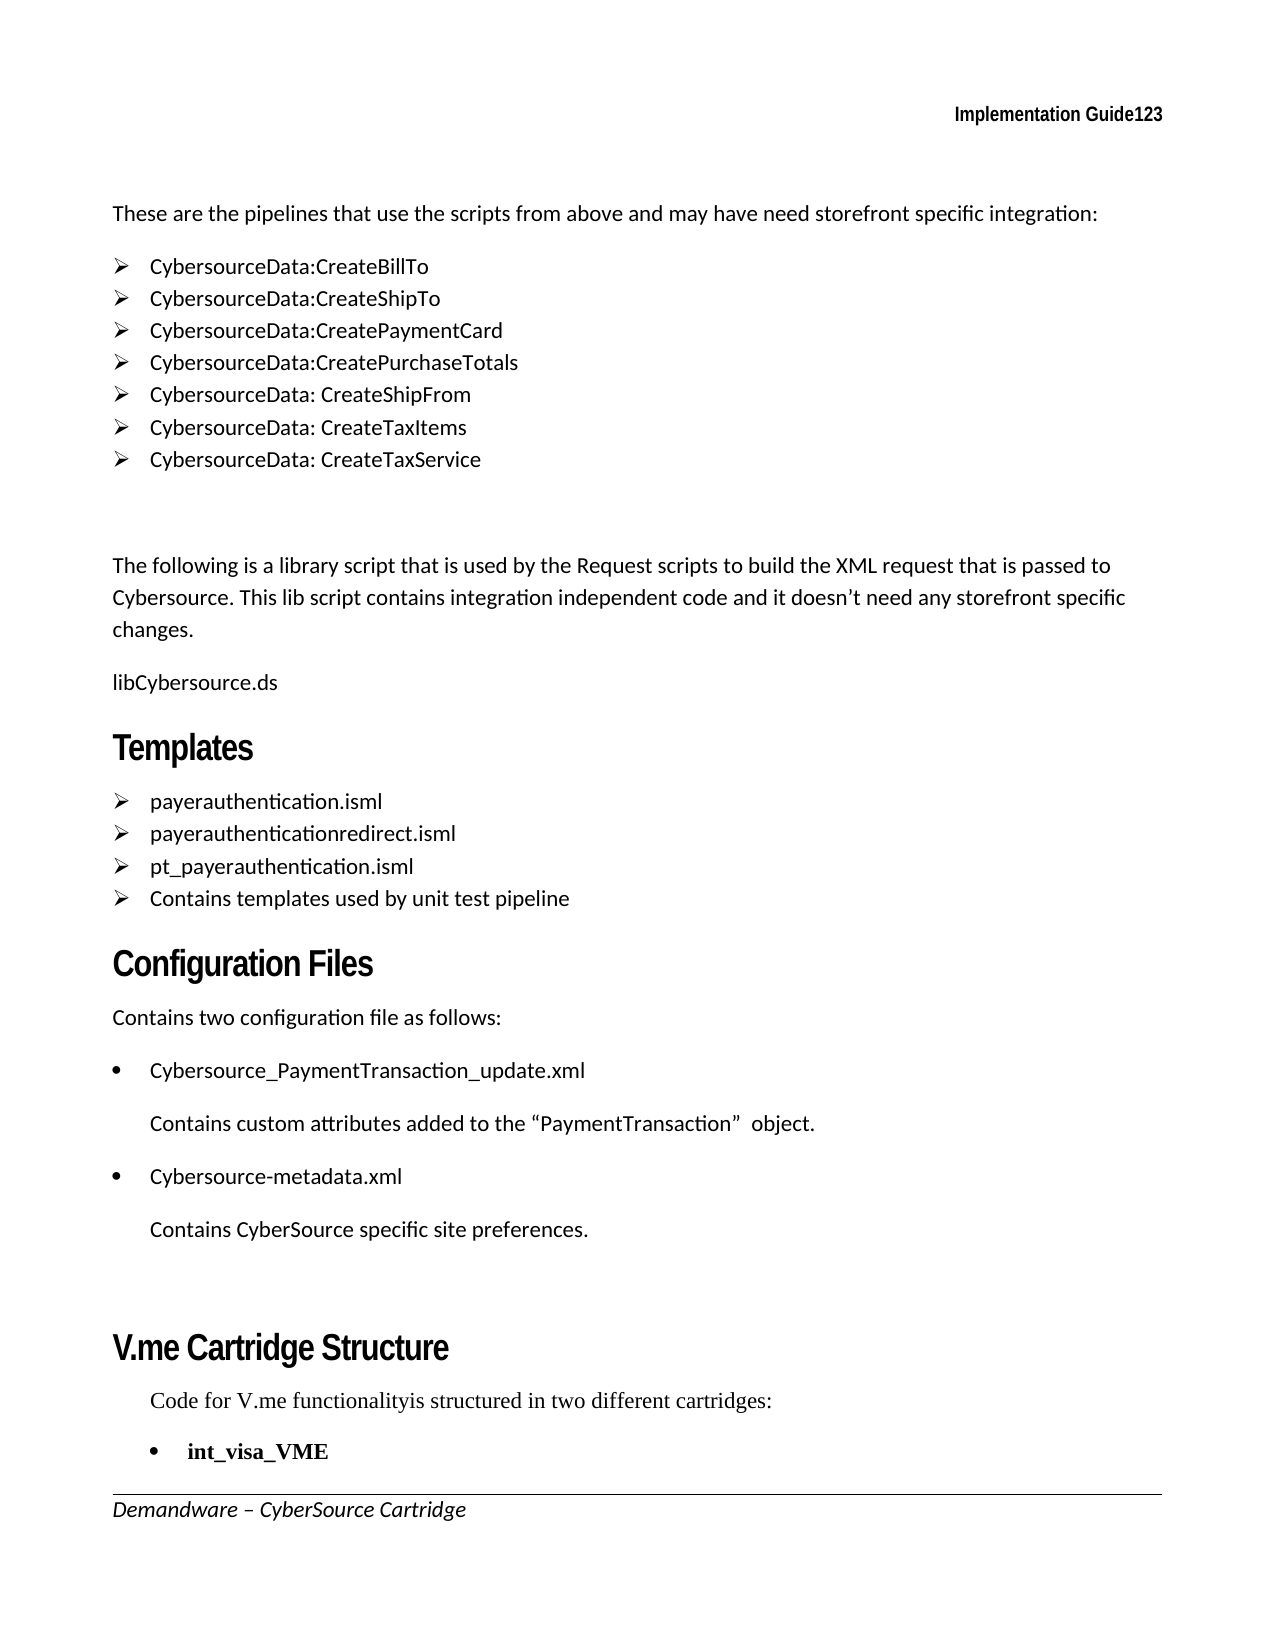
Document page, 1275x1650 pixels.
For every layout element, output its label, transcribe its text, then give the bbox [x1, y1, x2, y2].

text Contains custom attributes added to the “PaymentTransaction” object. [112, 1109, 1162, 1137]
list CybersourceData:CreatePurchaseTotals [112, 348, 1162, 376]
list CybersourceData: CreateShipFrom [112, 381, 1162, 408]
list int_visa_VME [150, 1438, 1162, 1464]
list CybersourceData:CreateShipTo [112, 284, 1162, 312]
text libCybersource.ds [112, 668, 1162, 696]
list Cybersource_PaymentTransaction_update.xml [112, 1056, 1162, 1084]
list pt_payerauthentication.isml [112, 852, 1162, 880]
text The following is a library script that is used by the Request scripts to build the XML request that is passed to Cybersource. This lib script contains integration independent code and it doesn’t need any storefront specific changes. [112, 551, 1162, 643]
list CybersourceData: CreateTaxService [112, 445, 1162, 473]
text Contains CyberSource specific site preferences. [112, 1215, 1162, 1243]
list CybersourceData:CreateBillTo [112, 252, 1162, 280]
subtitle V.me Cartridge Structure [112, 1325, 1162, 1368]
text These are the pipelines that use the scripts from above and may have need storefront specific integration: [112, 199, 1162, 227]
subtitle Templates [112, 726, 1162, 768]
list CybersourceData:CreatePaymentCard [112, 316, 1162, 344]
list Cybersource-metadata.xml [112, 1162, 1162, 1190]
list Contains templates used by unit test pipeline [112, 884, 1162, 912]
list payerauthenticationredirect.isml [112, 819, 1162, 848]
text Contains two configuration file as follows: [112, 1003, 1162, 1031]
list CybersourceData: CreateTaxItems [112, 413, 1162, 441]
list payerauthentication.isml [112, 787, 1162, 815]
text Code for V.me functionalityis structured in two different cartridges: [150, 1387, 1162, 1413]
subtitle Configuration Files [112, 941, 1162, 984]
